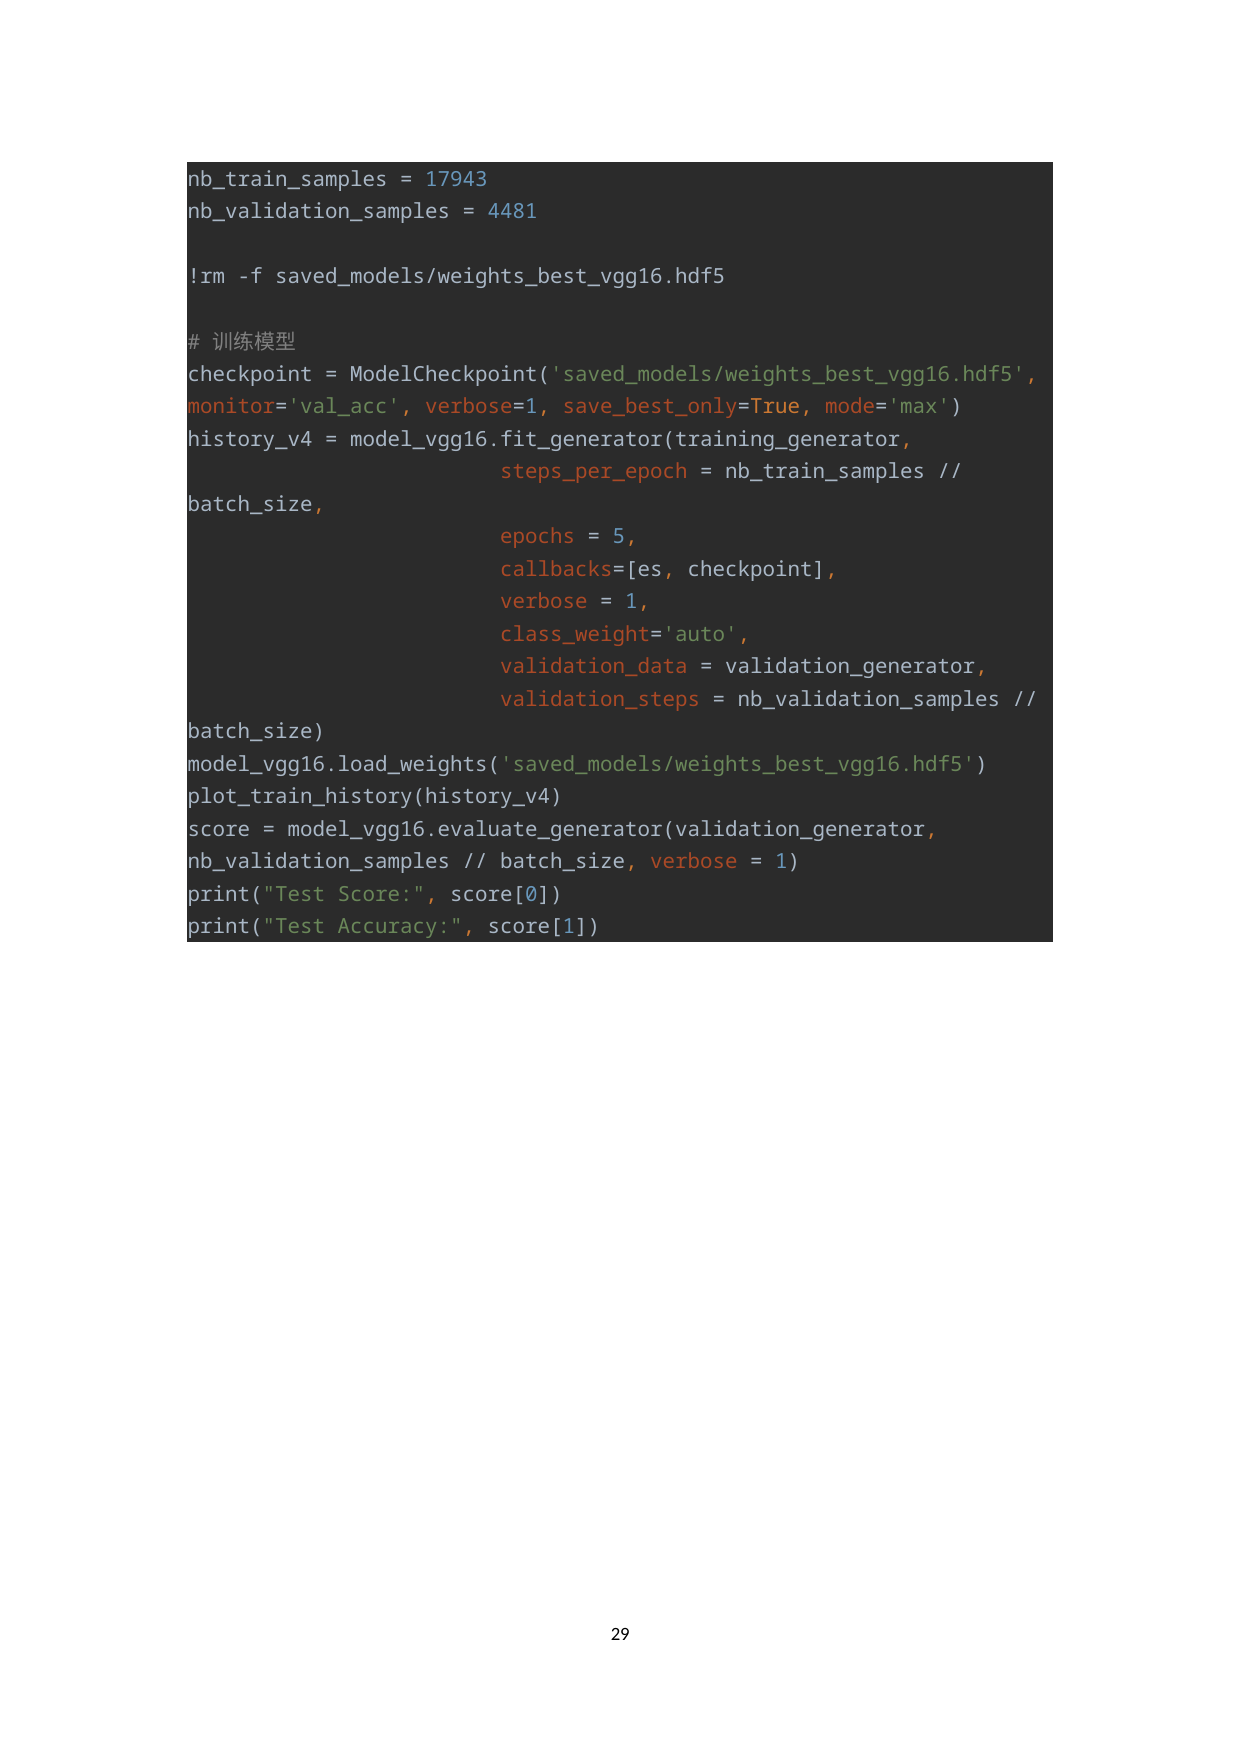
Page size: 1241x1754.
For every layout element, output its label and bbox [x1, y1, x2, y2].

text [187, 162, 1053, 942]
